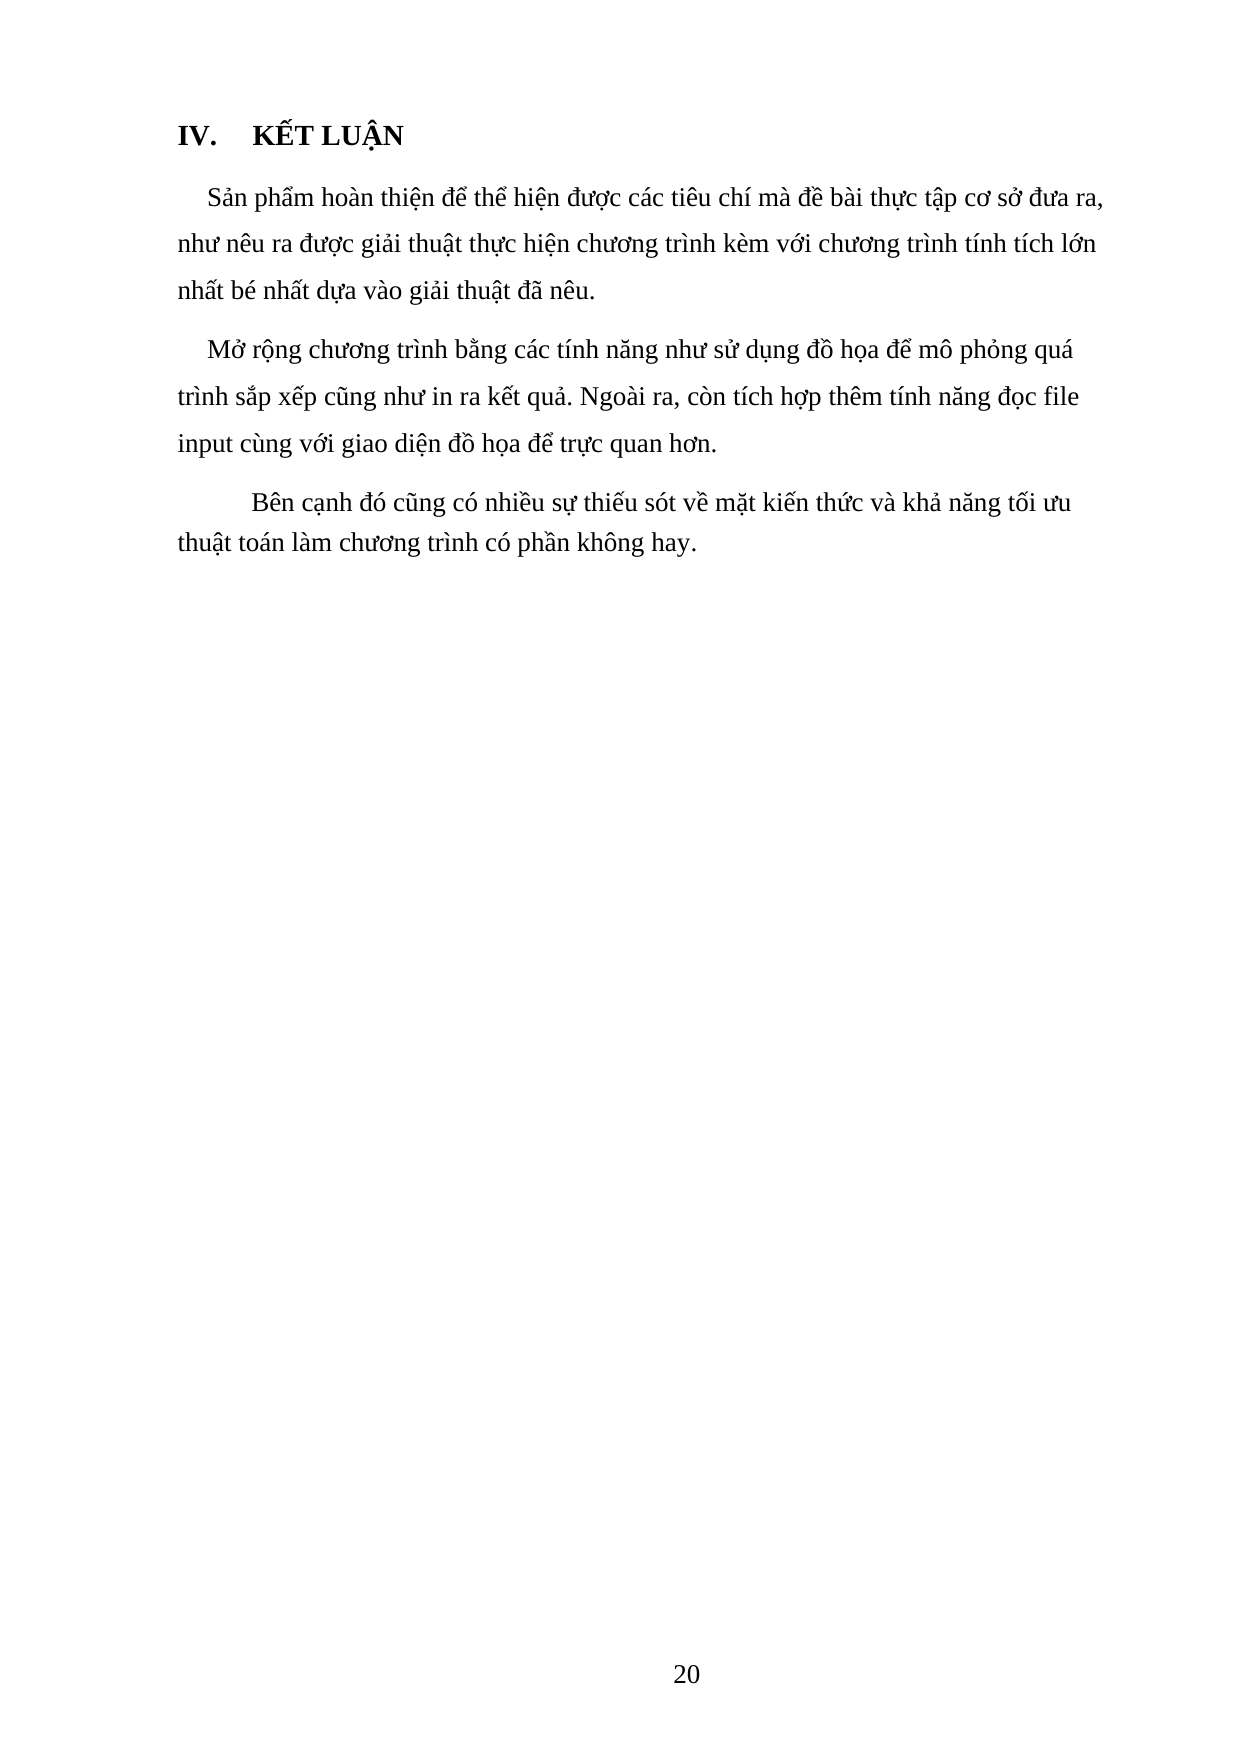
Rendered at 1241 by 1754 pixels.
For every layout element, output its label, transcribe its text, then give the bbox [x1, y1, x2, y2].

text Mở rộng chương trình bằng các tính năng như sử dụng đồ họa để mô phỏng quá trình sắp xếp cũng như in ra kết quả. Ngoài ra, còn tích hợp thêm tính năng đọc file input cùng với giao diện đồ họa để trực quan hơn. [177, 333, 1122, 458]
text Bên cạnh đó cũng có nhiều sự thiếu sót về mặt kiến thức và khả năng tối ưu thuật toán làm chương trình có phần không hay. [177, 486, 1122, 557]
text Sản phẩm hoàn thiện để thể hiện được các tiêu chí mà đề bài thực tập cơ sở đưa ra, như nêu ra được giải thuật thực hiện chương trình kèm với chương trình tính tích lớn nhất bé nhất dựa vào giải thuật đã nêu. [177, 181, 1122, 305]
subtitle KẾT LUẬN [177, 118, 1122, 152]
